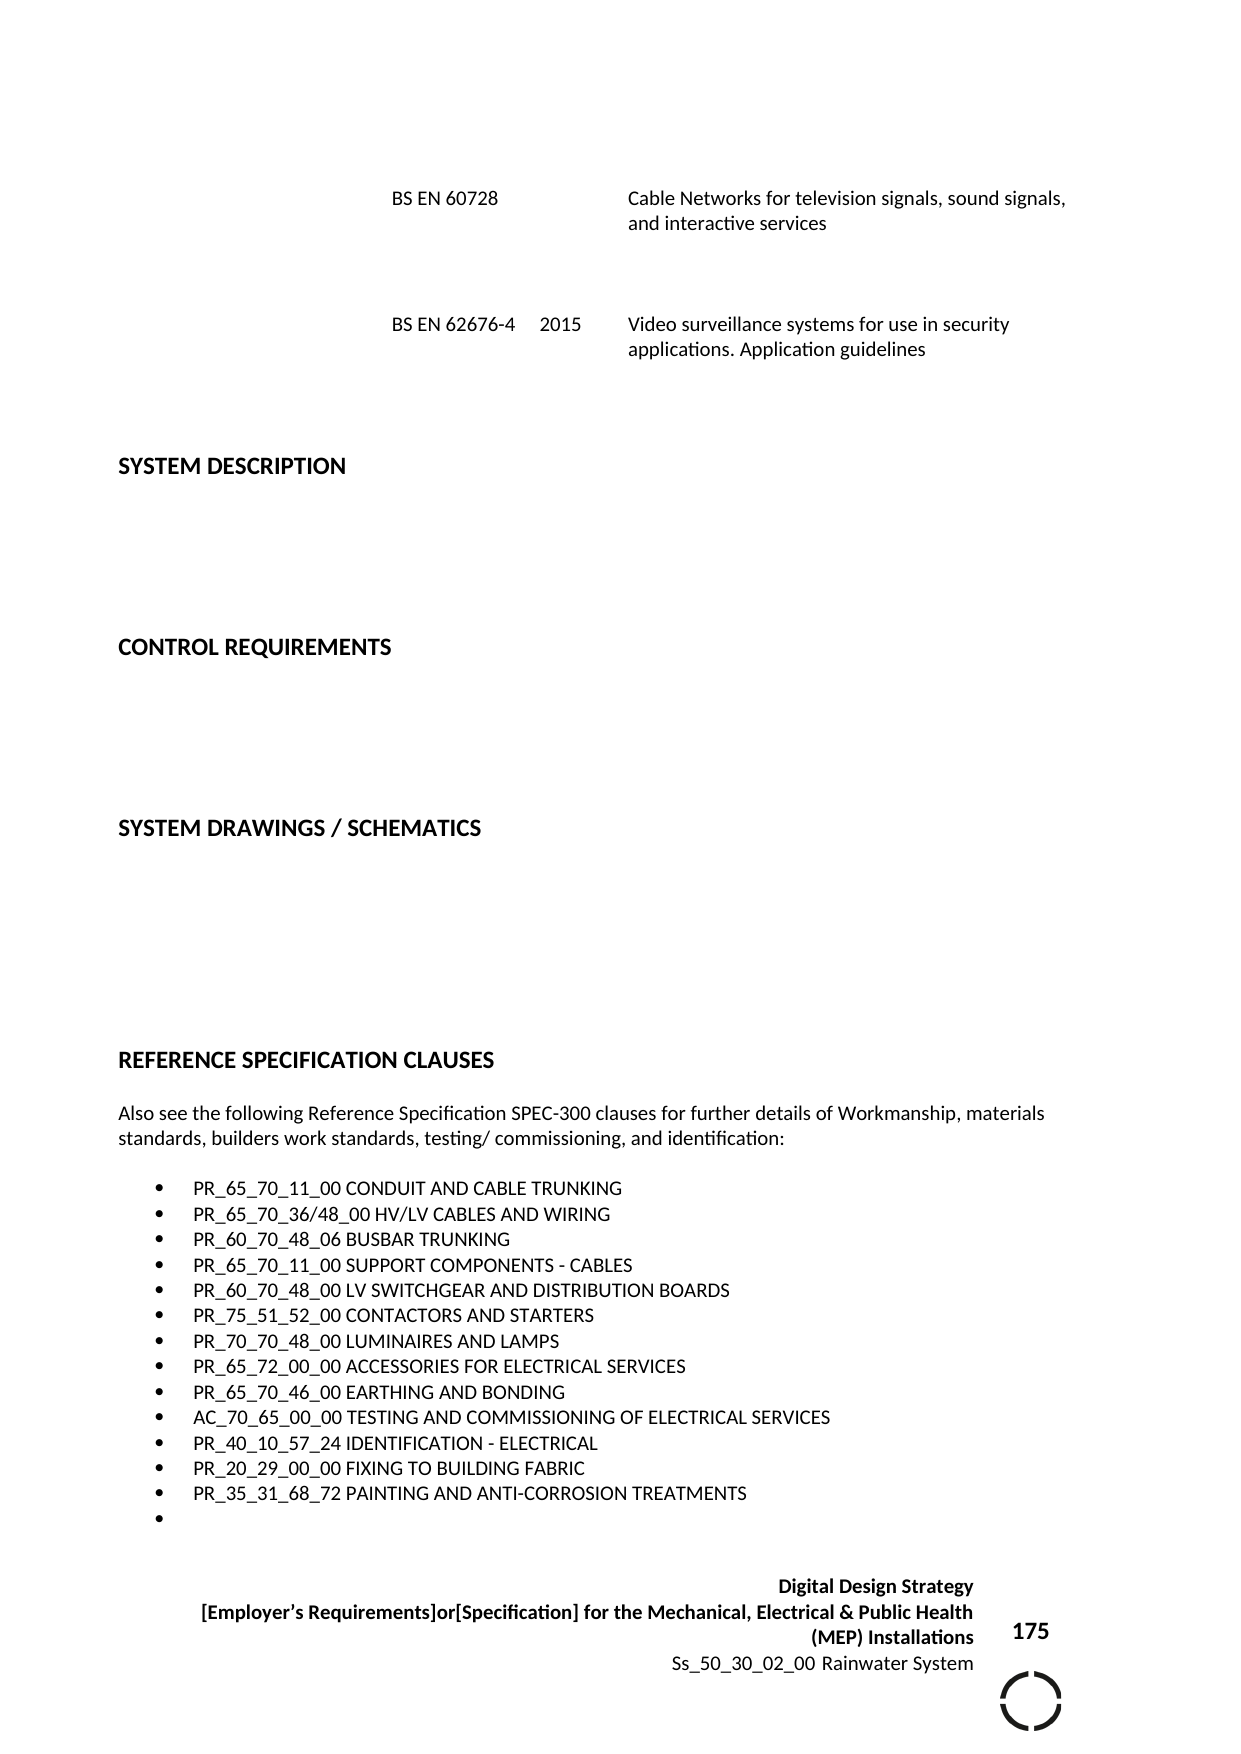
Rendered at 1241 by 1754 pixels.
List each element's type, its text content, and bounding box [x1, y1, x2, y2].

list PR_60_70_48_06 BUSBAR TRUNKING [156, 1226, 1063, 1252]
text Also see the following Reference Specification SPEC-300 clauses for further details of Workmanship, materials standards, builders work standards, testing/ commissioning, and identification: [118, 1100, 1063, 1151]
list PR_70_70_48_00 LUMINAIRES AND LAMPS [156, 1328, 1063, 1353]
list PR_35_31_68_72 PAINTING AND ANTI-CORROSION TREATMENTS [156, 1481, 1063, 1506]
list PR_65_70_11_00 SUPPORT COMPONENTS - CABLES [156, 1252, 1063, 1277]
subtitle SYSTEM DRAWINGS / SCHEMATICS [118, 812, 1063, 843]
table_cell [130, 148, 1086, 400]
list PR_20_29_00_00 FIXING TO BUILDING FABRIC [156, 1455, 1063, 1481]
list PR_60_70_48_00 LV SWITCHGEAR AND DISTRIBUTION BOARDS [156, 1277, 1063, 1303]
list PR_65_70_46_00 EARTHING AND BONDING [156, 1379, 1063, 1404]
list PR_75_51_52_00 CONTACTORS AND STARTERS [156, 1303, 1063, 1328]
subtitle SYSTEM DESCRIPTION [118, 450, 1063, 480]
list PR_40_10_57_24 IDENTIFICATION - ELECTRICAL [156, 1430, 1063, 1455]
subtitle CONTROL REQUIREMENTS [118, 631, 1063, 662]
list PR_65_72_00_00 ACCESSORIES FOR ELECTRICAL SERVICES [156, 1353, 1063, 1379]
list PR_65_70_36/48_00 HV/LV CABLES AND WIRING [156, 1201, 1063, 1226]
list PR_65_70_11_00 CONDUIT AND CABLE TRUNKING [156, 1176, 1063, 1201]
list AC_70_65_00_00 TESTING AND COMMISSIONING OF ELECTRICAL SERVICES [156, 1404, 1063, 1430]
subtitle REFERENCE SPECIFICATION CLAUSES [118, 1044, 1063, 1075]
